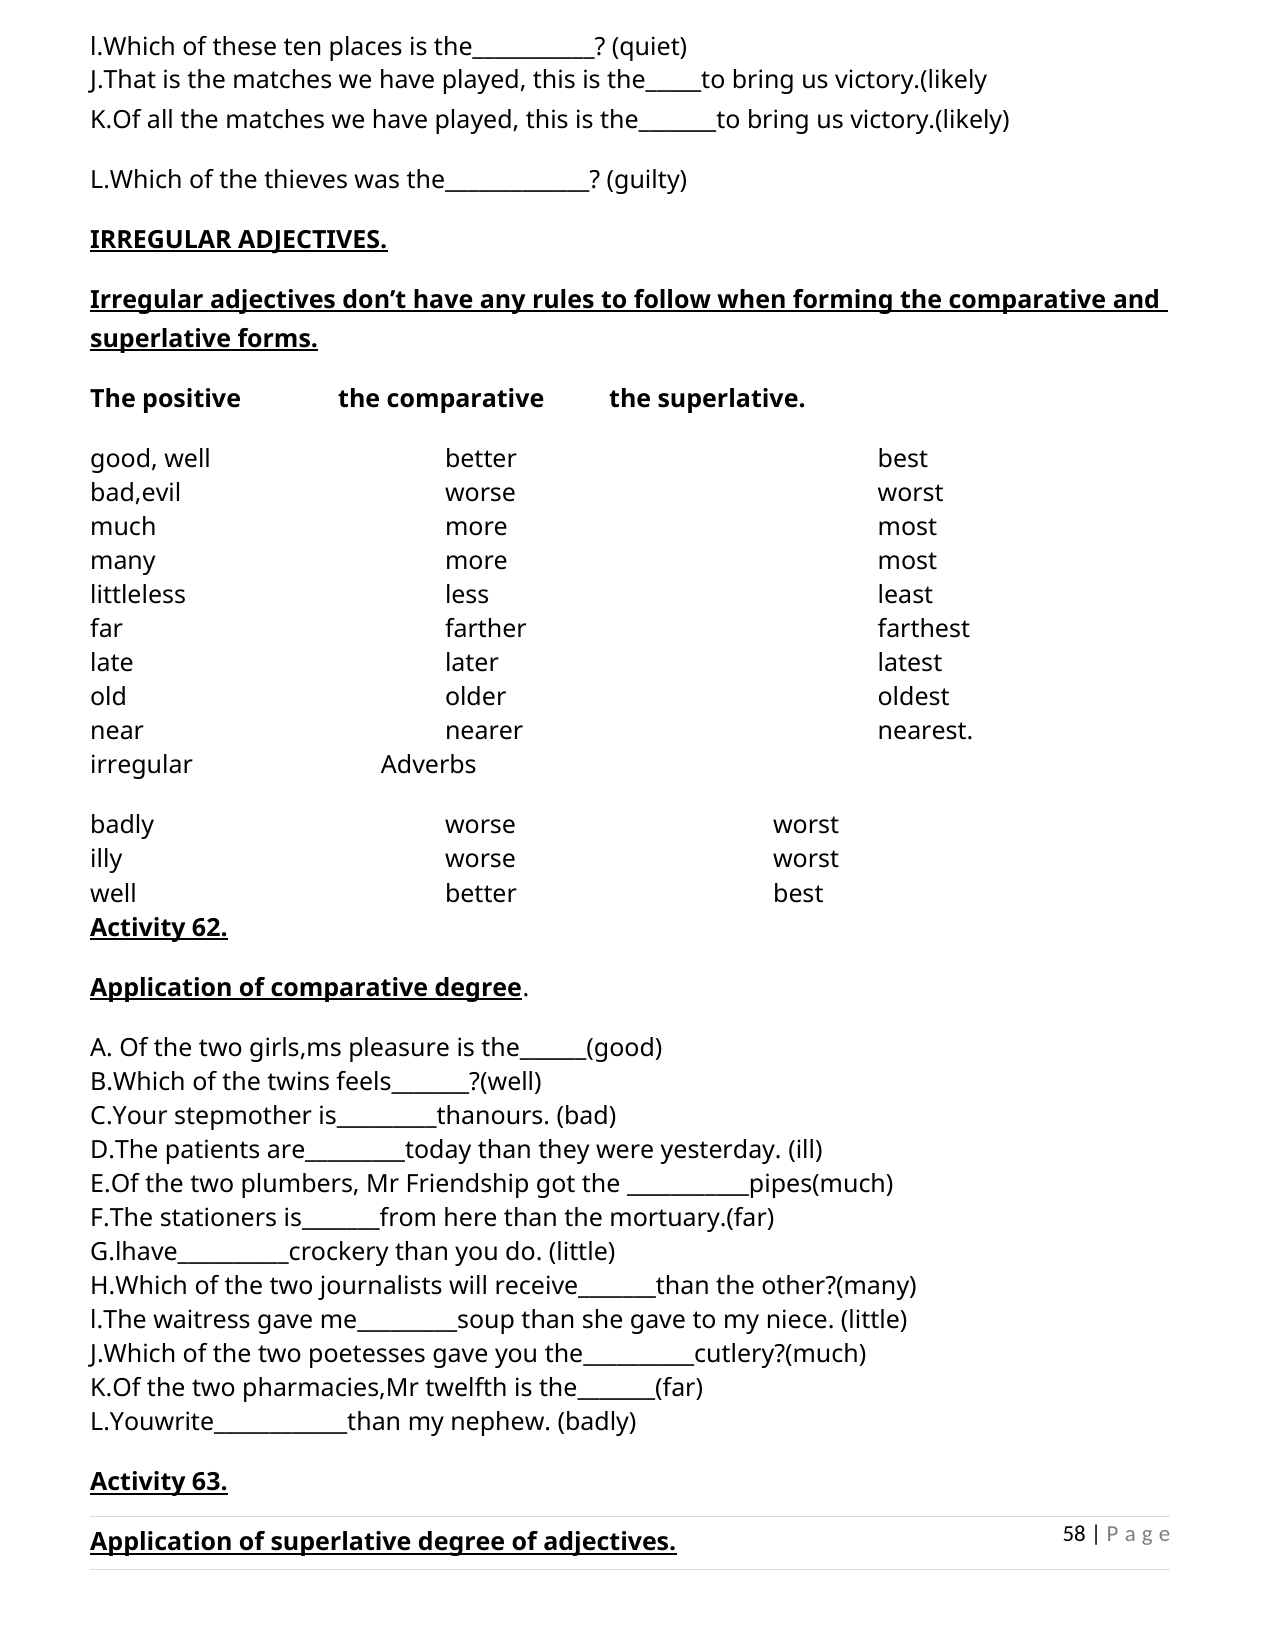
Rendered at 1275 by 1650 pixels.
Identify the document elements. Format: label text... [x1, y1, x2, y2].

text K.Of the two pharmacies,Mr twelfth is the_______(far) [90, 1370, 1170, 1404]
text many more most [90, 543, 1170, 577]
text L.Which of the thieves was the_____________? (guilty) [90, 161, 1170, 195]
text much more most [90, 509, 1170, 543]
text E.Of the two plumbers, Mr Friendship got the ___________pipes(much) [90, 1166, 1170, 1199]
text J.That is the matches we have played, this is the_____to bring us victory.(likely [90, 62, 1170, 96]
text Activity 63. [90, 1464, 1170, 1498]
text bad,evil worse worst [90, 474, 1170, 509]
text B.Which of the twins feels_______?(well) [90, 1063, 1170, 1097]
text near nearer nearest. [90, 713, 1170, 747]
text littleless less least [90, 577, 1170, 611]
text good, well better best [90, 441, 1170, 474]
text H.Which of the two journalists will receive_______than the other?(many) [90, 1268, 1170, 1302]
text J.Which of the two poetesses gave you the__________cutlery?(much) [90, 1336, 1170, 1370]
text D.The patients are_________today than they were yesterday. (ill) [90, 1131, 1170, 1166]
text l.Which of these ten places is the___________? (quiet) [90, 28, 1170, 62]
text far farther farthest [90, 611, 1170, 645]
text l.The waitress gave me_________soup than she gave to my niece. (little) [90, 1302, 1170, 1336]
text IRREGULAR ADJECTIVES. [90, 221, 1170, 255]
text old older oldest [90, 679, 1170, 713]
text Application of comparative degree. [90, 969, 1170, 1003]
text irregular Adverbs [90, 747, 1170, 781]
text Irregular adjectives don’t have any rules to follow when forming the comparative and superlative forms. [90, 281, 1170, 354]
text A. Of the two girls,ms pleasure is the______(good) [90, 1029, 1170, 1063]
text badly worse worst [90, 807, 1170, 841]
text L.Youwrite____________than my nephew. (badly) [90, 1404, 1170, 1438]
text K.Of all the matches we have played, this is the_______to bring us victory.(likely) [90, 101, 1170, 135]
text illy worse worst [90, 841, 1170, 875]
text Application of superlative degree of adjectives. [90, 1524, 1170, 1558]
text well better best [90, 875, 1170, 909]
text C.Your stepmother is_________thanours. (bad) [90, 1097, 1170, 1131]
text Activity 62. [90, 909, 1170, 943]
text The positive the comparative the superlative. [90, 381, 1170, 414]
text F.The stationers is_______from here than the mortuary.(far) [90, 1199, 1170, 1234]
text G.lhave__________crockery than you do. (little) [90, 1234, 1170, 1268]
text late later latest [90, 645, 1170, 679]
